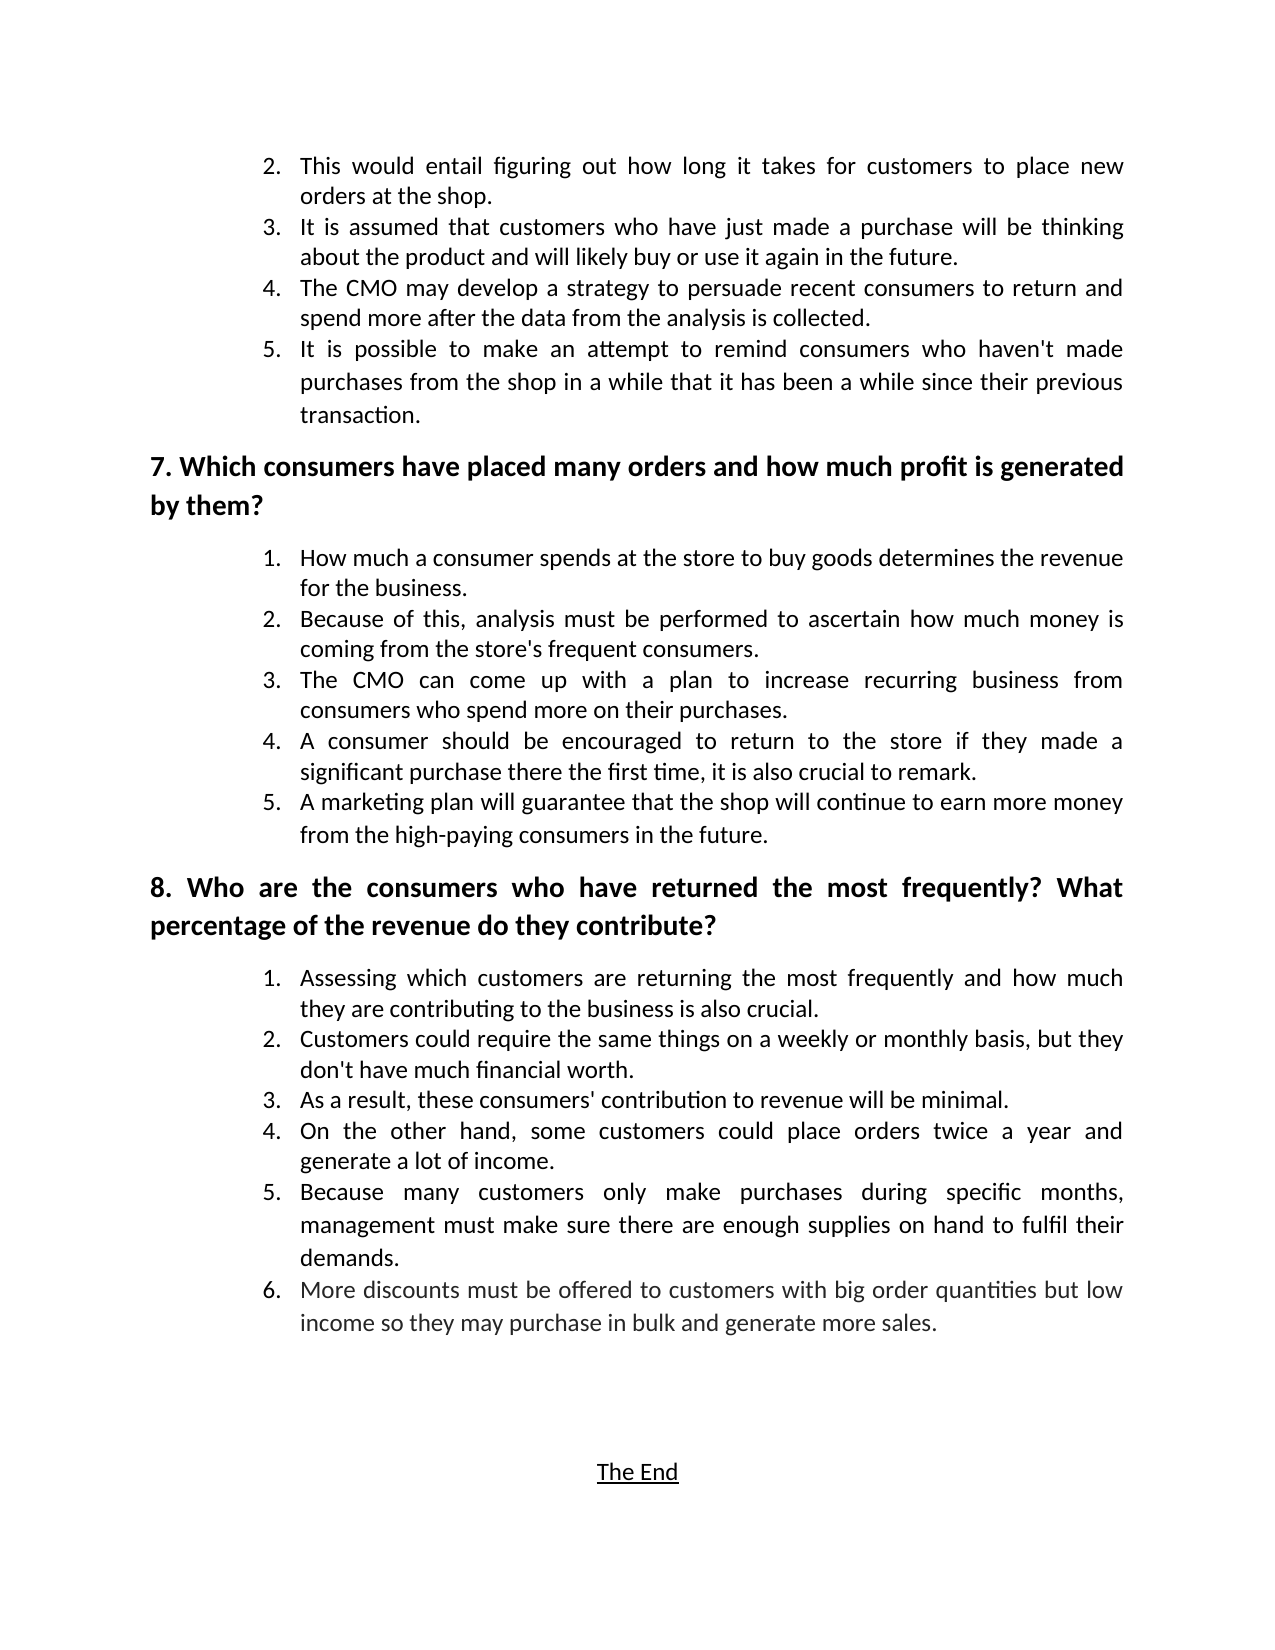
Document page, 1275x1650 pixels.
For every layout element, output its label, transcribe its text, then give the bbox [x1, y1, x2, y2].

text 8. Who are the consumers who have returned the most frequently? What percentage of the revenue do they contribute? [150, 869, 1125, 943]
list Assessing which customers are returning the most frequently and how much they are contributing to the business is also crucial. [262, 962, 1125, 1023]
text 7. Which consumers have placed many orders and how much profit is generated by them? [150, 448, 1125, 523]
text The End [150, 1456, 1125, 1487]
list This would entail figuring out how long it takes for customers to place new orders at the shop. [262, 150, 1125, 211]
list The CMO can come up with a plan to increase recurring business from consumers who spend more on their purchases. [262, 664, 1125, 725]
list It is assumed that customers who have just made a purchase will be thinking about the product and will likely buy or use it again in the future. [262, 211, 1125, 272]
list Because of this, analysis must be performed to ascertain how much money is coming from the store's frequent consumers. [262, 603, 1125, 664]
list It is possible to make an attempt to remind consumers who haven't made purchases from the shop in a while that it has been a while since their previous transaction. [262, 333, 1125, 429]
list More discounts must be offered to customers with big order quantities but low income so they may purchase in bulk and generate more sales. [262, 1275, 1125, 1338]
list Because many customers only make purchases during specific months, management must make sure there are enough supplies on hand to fulfil their demands. [262, 1176, 1125, 1272]
list How much a consumer spends at the store to buy goods determines the revenue for the business. [262, 542, 1125, 603]
list The CMO may develop a strategy to persuade recent consumers to return and spend more after the data from the analysis is collected. [262, 272, 1125, 333]
list A marketing plan will guarantee that the shop will continue to earn more money from the high-paying consumers in the future. [262, 786, 1125, 850]
list Customers could require the same things on a weekly or monthly basis, but they don't have much financial worth. [262, 1023, 1125, 1084]
list A consumer should be encouraged to return to the store if they made a significant purchase there the first time, it is also crucial to remark. [262, 725, 1125, 786]
list As a result, these consumers' contribution to revenue will be minimal. [262, 1084, 1125, 1115]
list On the other hand, some customers could place orders twice a year and generate a lot of income. [262, 1115, 1125, 1176]
